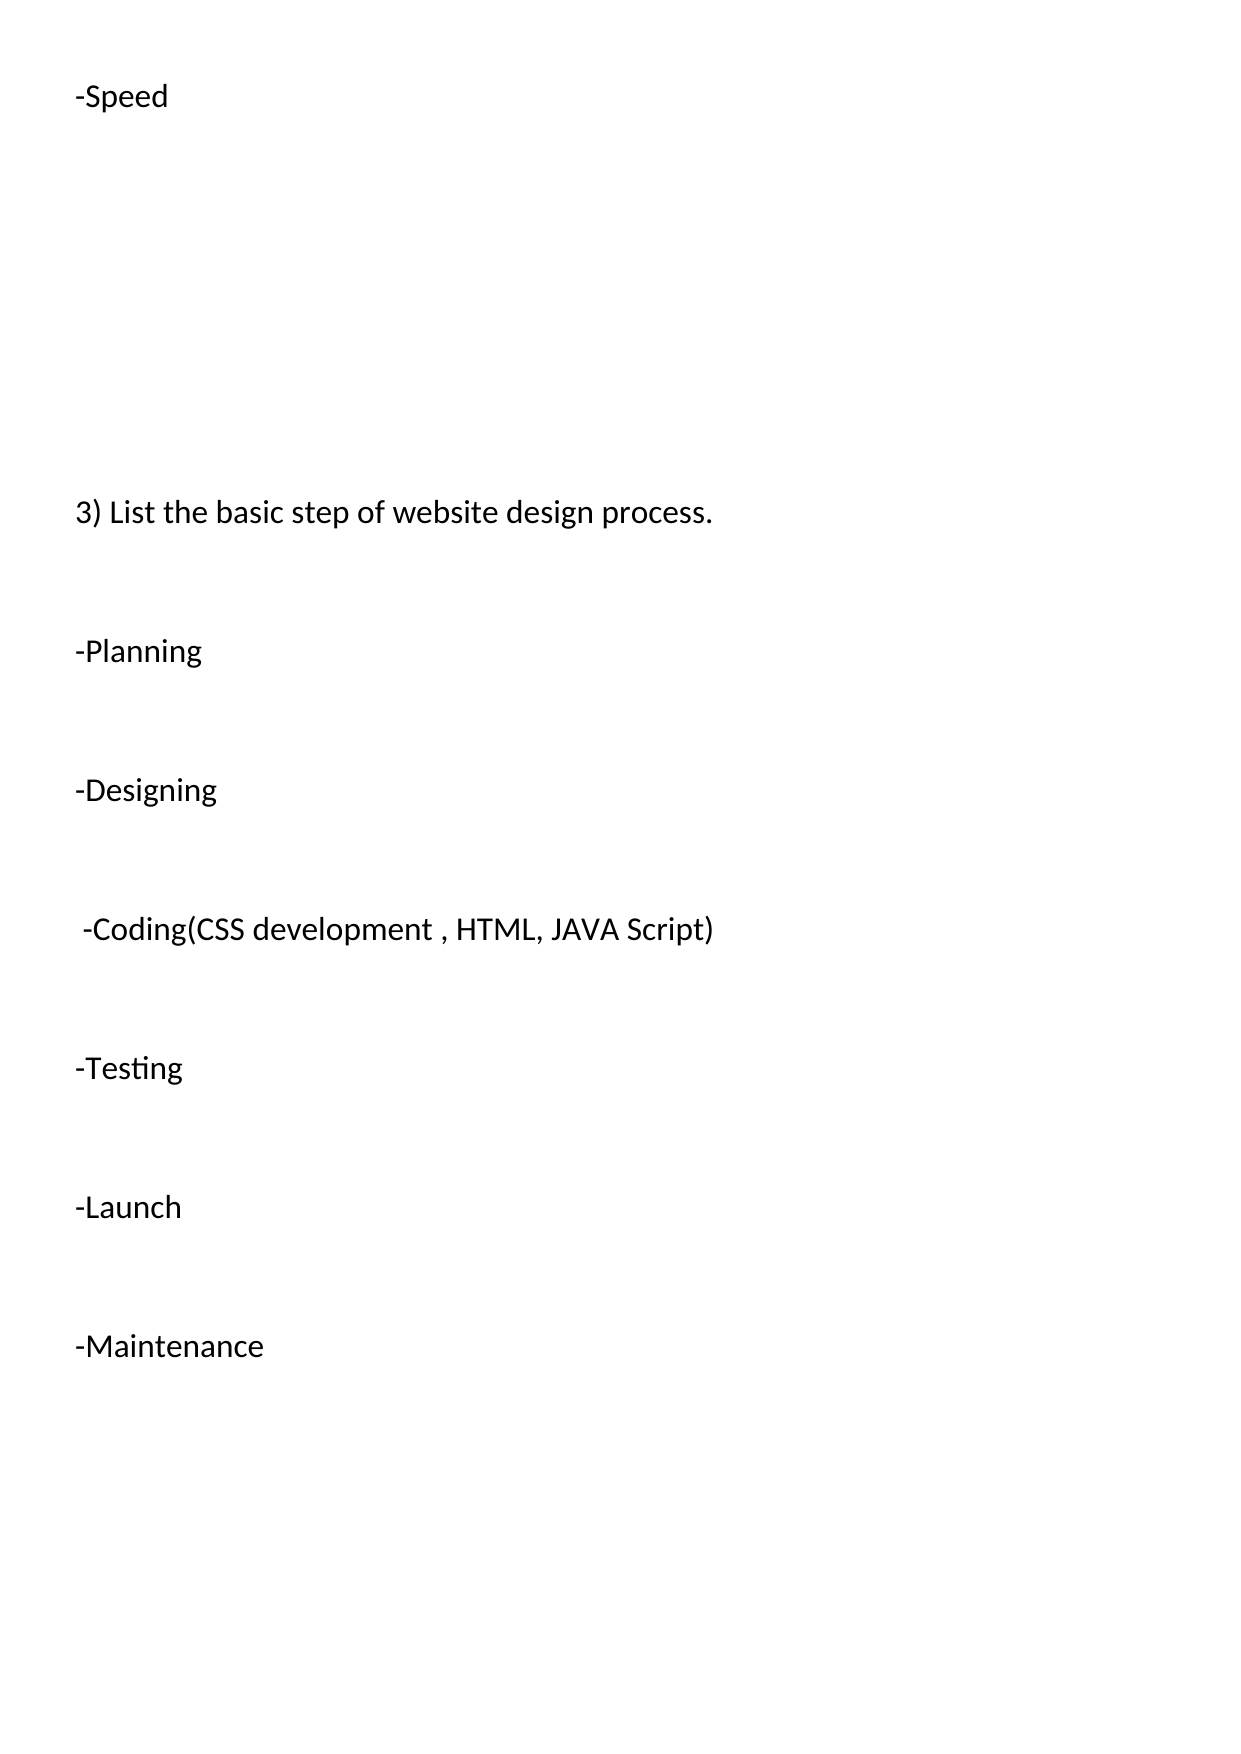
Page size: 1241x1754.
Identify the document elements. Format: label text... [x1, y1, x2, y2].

text -Testing [75, 1047, 1165, 1088]
text -Planning [75, 630, 1165, 671]
text -Maintenance [75, 1325, 1165, 1365]
text -Coding(CSS development , HTML, JAVA Script) [75, 908, 1165, 949]
text -Designing [75, 769, 1165, 810]
text -Launch [75, 1186, 1165, 1227]
text -Speed [75, 75, 1165, 116]
text 3) List the basic step of website design process. [75, 492, 1165, 532]
